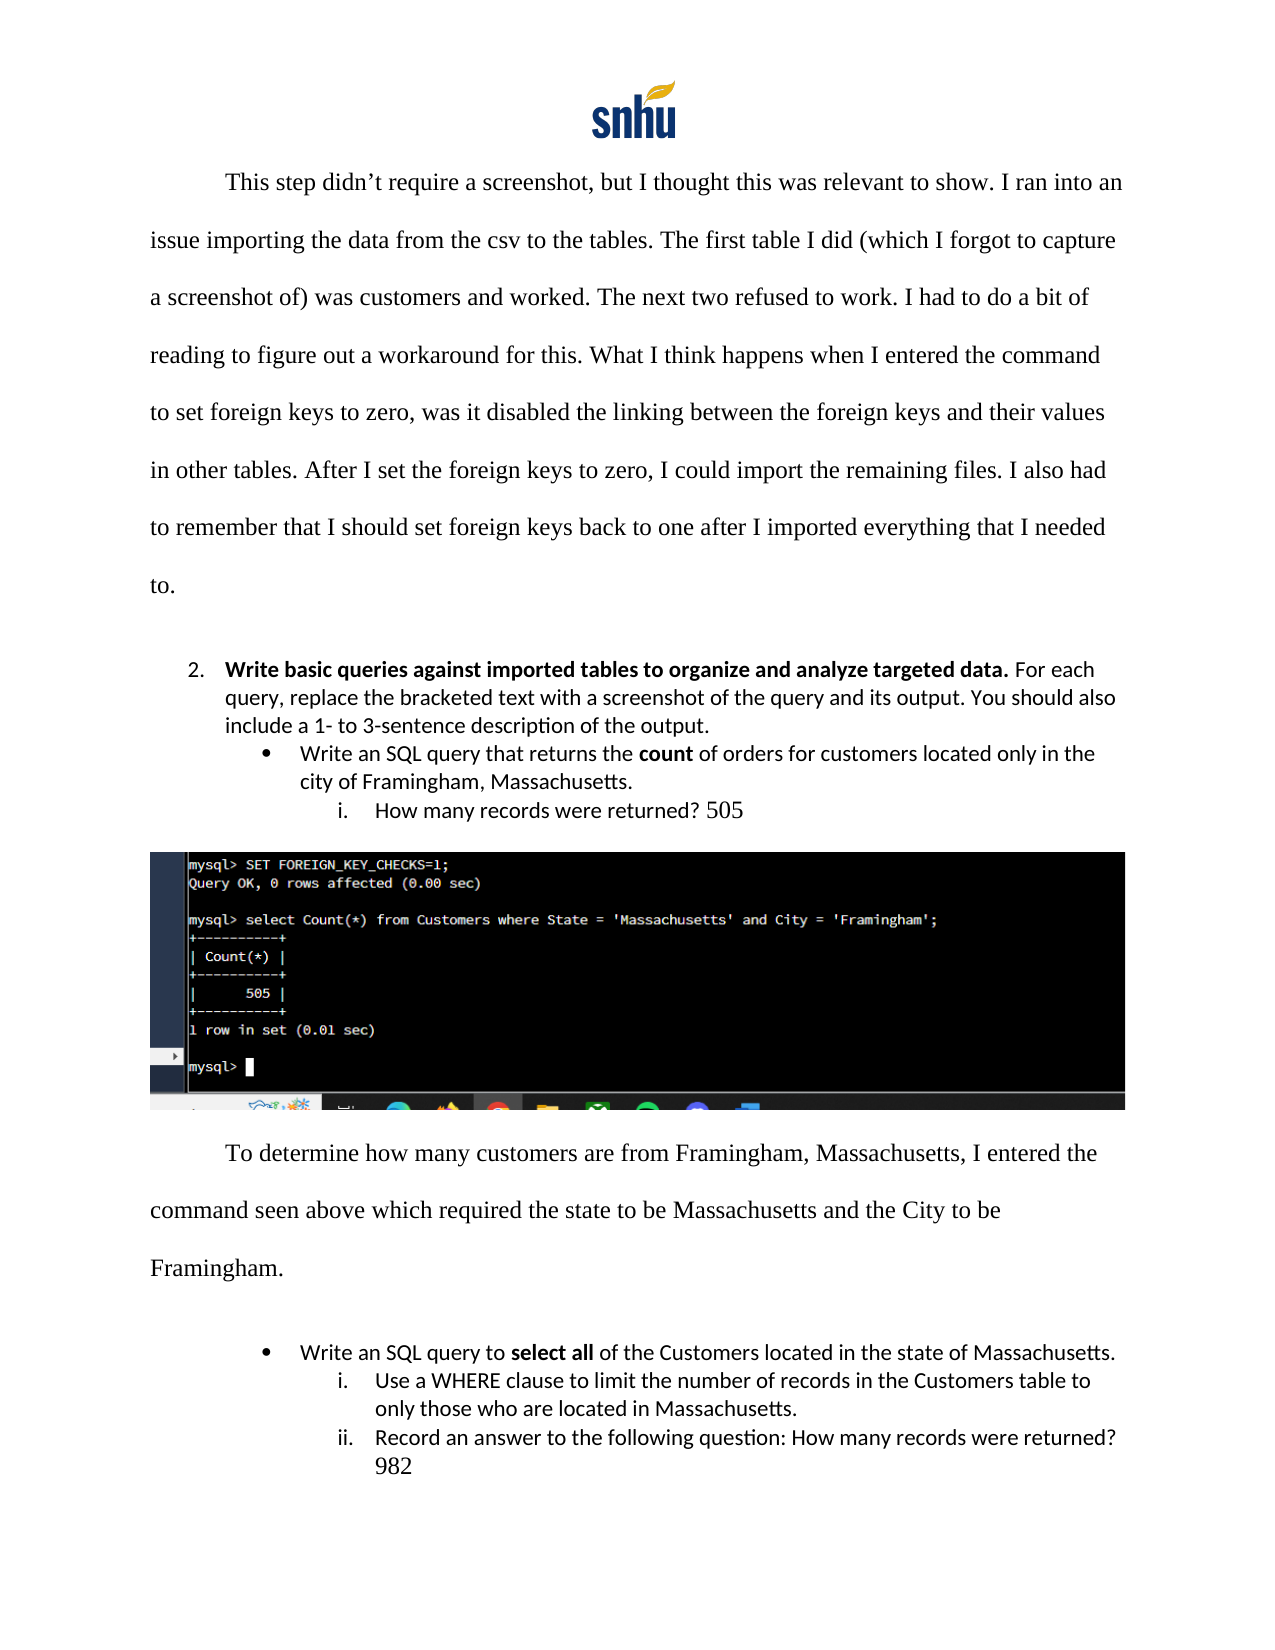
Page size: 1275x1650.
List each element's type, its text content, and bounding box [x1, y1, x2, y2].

list Write an SQL query to select all of the Customers located in the state of Massachusetts. [262, 1338, 1125, 1366]
list Write an SQL query that returns the count of orders for customers located only in the city of Framingham, Massachusetts. [262, 739, 1125, 796]
list How many records were returned? [337, 796, 1125, 824]
picture [150, 852, 1125, 1110]
list Use a WHERE clause to limit the number of records in the Customers table to only those who are located in Massachusetts. [337, 1366, 1125, 1422]
list Record an answer to the following question: How many records were returned? [337, 1422, 1125, 1480]
picture [573, 75, 702, 147]
list Write basic queries against imported tables to organize and analyze targeted data. For each query, replace the bracketed text with a screenshot of the query and its output. You should also include a 1- to 3-sentence description of the output. [187, 655, 1125, 739]
